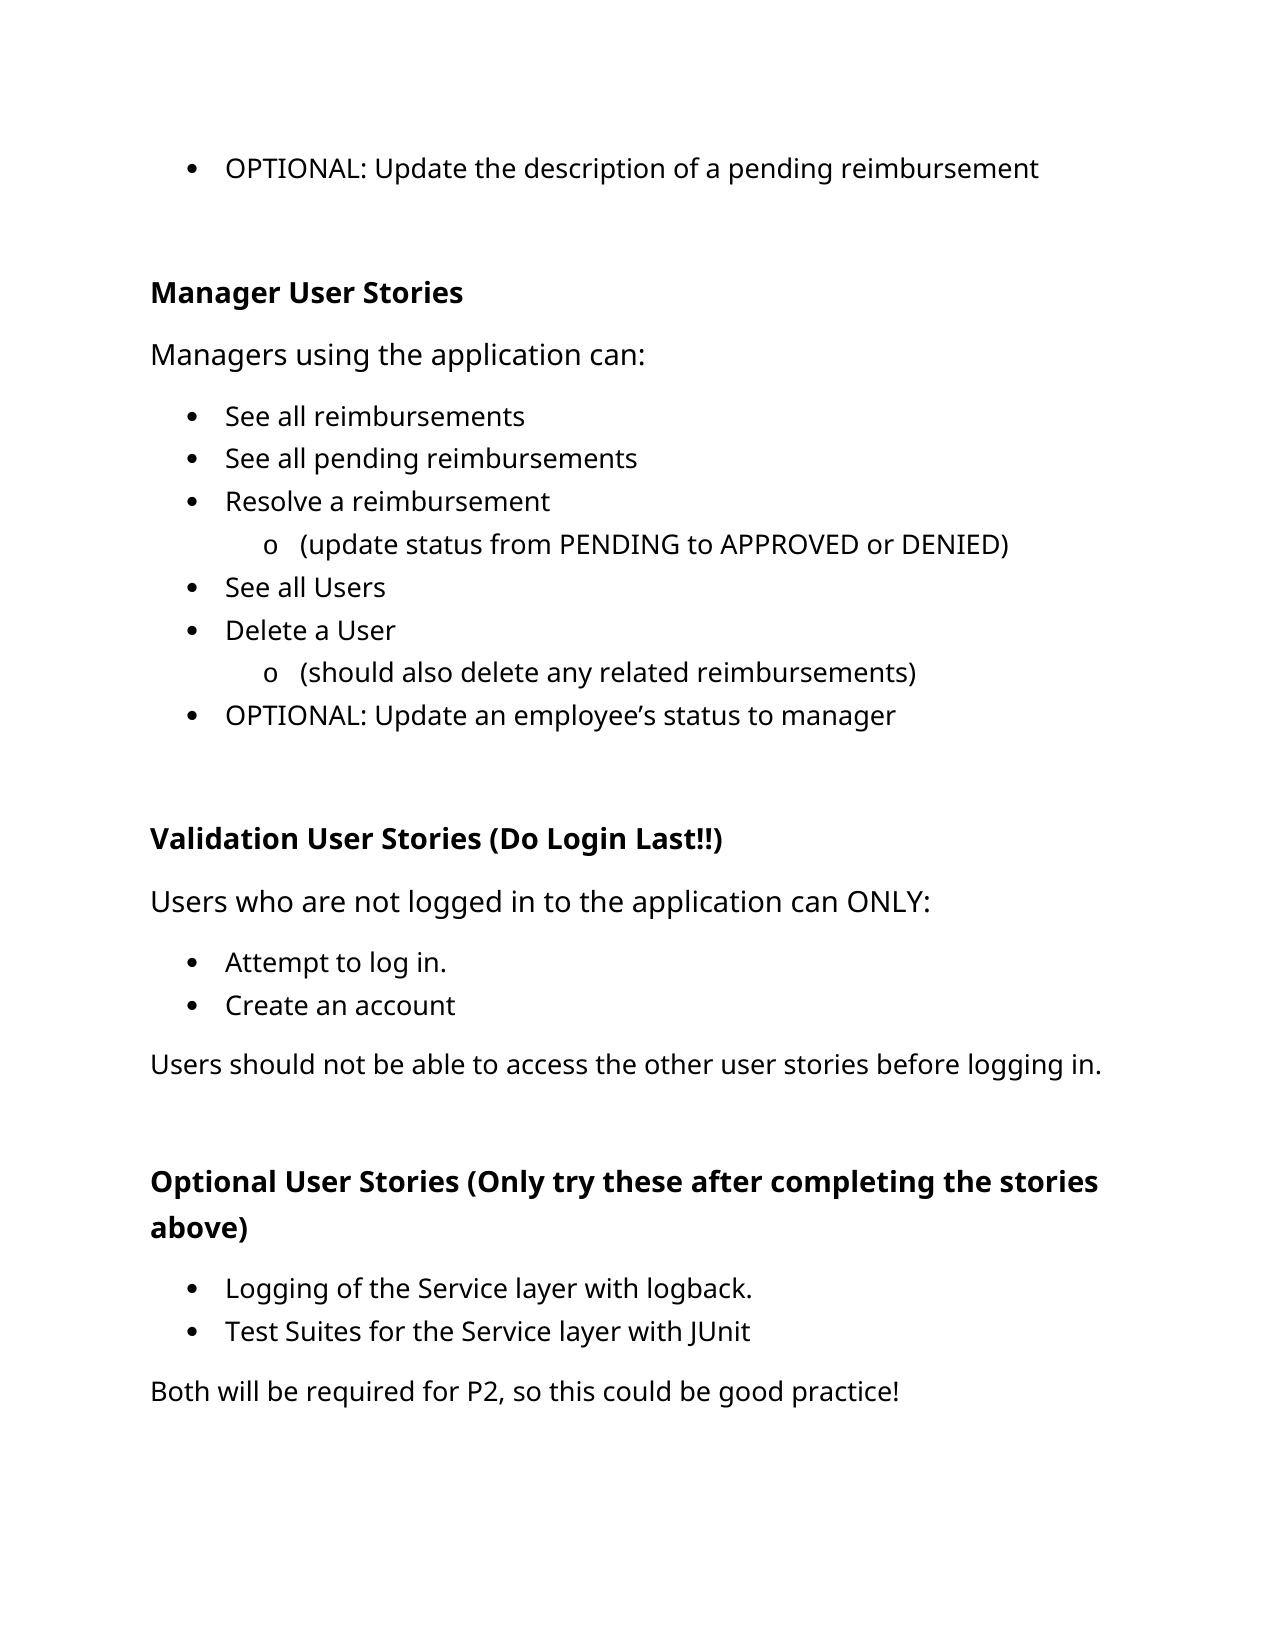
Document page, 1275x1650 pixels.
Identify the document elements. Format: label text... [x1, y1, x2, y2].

text Users who are not logged in to the application can ONLY: [150, 881, 1125, 921]
list See all reimbursements [187, 397, 1125, 434]
list See all pending reimbursements [187, 440, 1125, 477]
list OPTIONAL: Update an employee’s status to manager [187, 697, 1125, 733]
list Create an account [187, 986, 1125, 1023]
list (update status from PENDING to APPROVED or DENIED) [262, 525, 1125, 562]
list OPTIONAL: Update the description of a pending reimbursement [187, 150, 1125, 187]
text Optional User Stories (Only try these after completing the stories above) [150, 1161, 1125, 1247]
list See all Users [187, 568, 1125, 605]
text Users should not be able to access the other user stories before logging in. [150, 1046, 1125, 1083]
list Attempt to log in. [187, 944, 1125, 981]
text Manager User Stories [150, 272, 1125, 312]
list (should also delete any related reimbursements) [262, 654, 1125, 691]
list Test Suites for the Service layer with JUnit [187, 1313, 1125, 1349]
list Delete a User [187, 611, 1125, 648]
text Validation User Stories (Do Login Last!!) [150, 818, 1125, 858]
list Logging of the Service layer with logback. [187, 1270, 1125, 1307]
text Both will be required for P2, so this could be good practice! [150, 1372, 1125, 1409]
list Resolve a reimbursement [187, 483, 1125, 519]
text Managers using the application can: [150, 334, 1125, 374]
